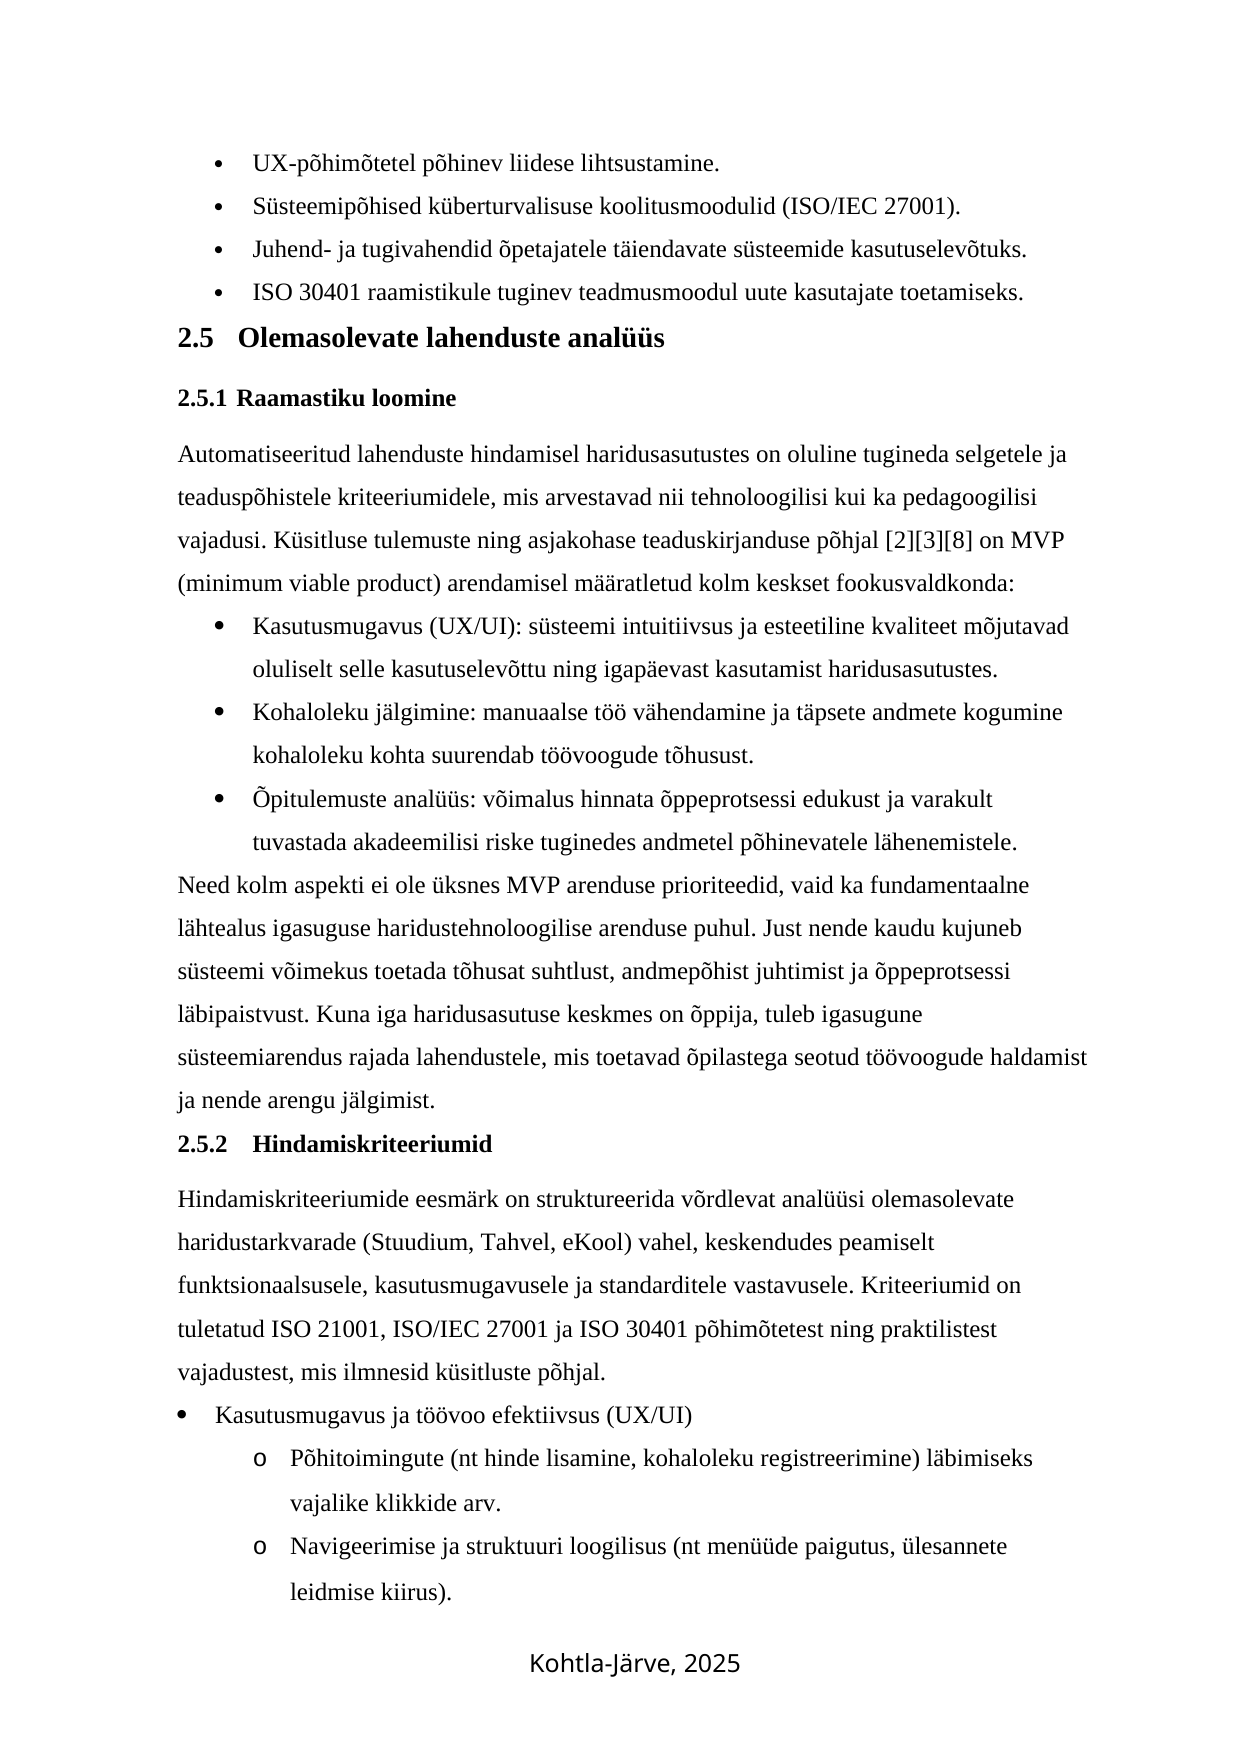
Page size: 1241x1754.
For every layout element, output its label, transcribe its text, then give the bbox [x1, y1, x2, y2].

list Kohaloleku jälgimine: manuaalse töö vähendamine ja täpsete andmete kogumine kohaloleku kohta suurendab töövoogude tõhusust. [215, 697, 1092, 769]
subtitle Hindamiskriteeriumid [177, 1129, 1092, 1157]
list Põhitoimingute (nt hinde lisamine, kohaloleku registreerimine) läbimiseks vajalike klikkide arv. [252, 1443, 1092, 1517]
list Juhend- ja tugivahendid õpetajatele täiendavate süsteemide kasutuselevõtuks. [215, 234, 1092, 263]
list Kasutusmugavus ja töövoo efektiivsus (UX/UI) [177, 1400, 1092, 1429]
text Need kolm aspekti ei ole üksnes MVP arenduse prioriteedid, vaid ka fundamentaalne lähtealus igasuguse haridustehnoloogilise arenduse puhul. Just nende kaudu kujuneb süsteemi võimekus toetada tõhusat suhtlust, andmepõhist juhtimist ja õppeprotsessi läbipaistvust. Kuna iga haridusasutuse keskmes on õppija, tuleb igasugune süsteemiarendus rajada lahendustele, mis toetavad õpilastega seotud töövoogude haldamist ja nende arengu jälgimist. [177, 870, 1092, 1114]
list Navigeerimise ja struktuuri loogilisus (nt menüüde paigutus, ülesannete leidmise kiirus). [252, 1531, 1092, 1605]
text Hindamiskriteeriumide eesmärk on struktureerida võrdlevat analüüsi olemasolevate haridustarkvarade (Stuudium, Tahvel, eKool) vahel, keskendudes peamiselt funktsionaalsusele, kasutusmugavusele ja standarditele vastavusele. Kriteeriumid on tuletatud ISO 21001, ISO/IEC 27001 ja ISO 30401 põhimõtetest ning praktilistest vajadustest, mis ilmnesid küsitluste põhjal. [177, 1184, 1092, 1386]
list Õpitulemuste analüüs: võimalus hinnata õppeprotsessi edukust ja varakult tuvastada akadeemilisi riske tuginedes andmetel põhinevatele lähenemistele. [215, 784, 1092, 856]
list ISO 30401 raamistikule tuginev teadmusmoodul uute kasutajate toetamiseks. [215, 277, 1092, 306]
subtitle Raamastiku loomine [177, 383, 1092, 412]
text Automatiseeritud lahenduste hindamisel haridusasutustes on oluline tugineda selgetele ja teaduspõhistele kriteeriumidele, mis arvestavad nii tehnoloogilisi kui ka pedagoogilisi vajadusi. Küsitluse tulemuste ning asjakohase teaduskirjanduse põhjal [2][3][8] on MVP (minimum viable product) arendamisel määratletud kolm keskset fookusvaldkonda: [177, 439, 1092, 597]
list Süsteemipõhised küberturvalisuse koolitusmoodulid (ISO/IEC 27001). [215, 191, 1092, 219]
subtitle Olemasolevate lahenduste analüüs [177, 320, 1092, 354]
list UX-põhimõtetel põhinev liidese lihtsustamine. [215, 148, 1092, 176]
list Kasutusmugavus (UX/UI): süsteemi intuitiivsus ja esteetiline kvaliteet mõjutavad oluliselt selle kasutuselevõttu ning igapäevast kasutamist haridusasutustes. [215, 611, 1092, 683]
